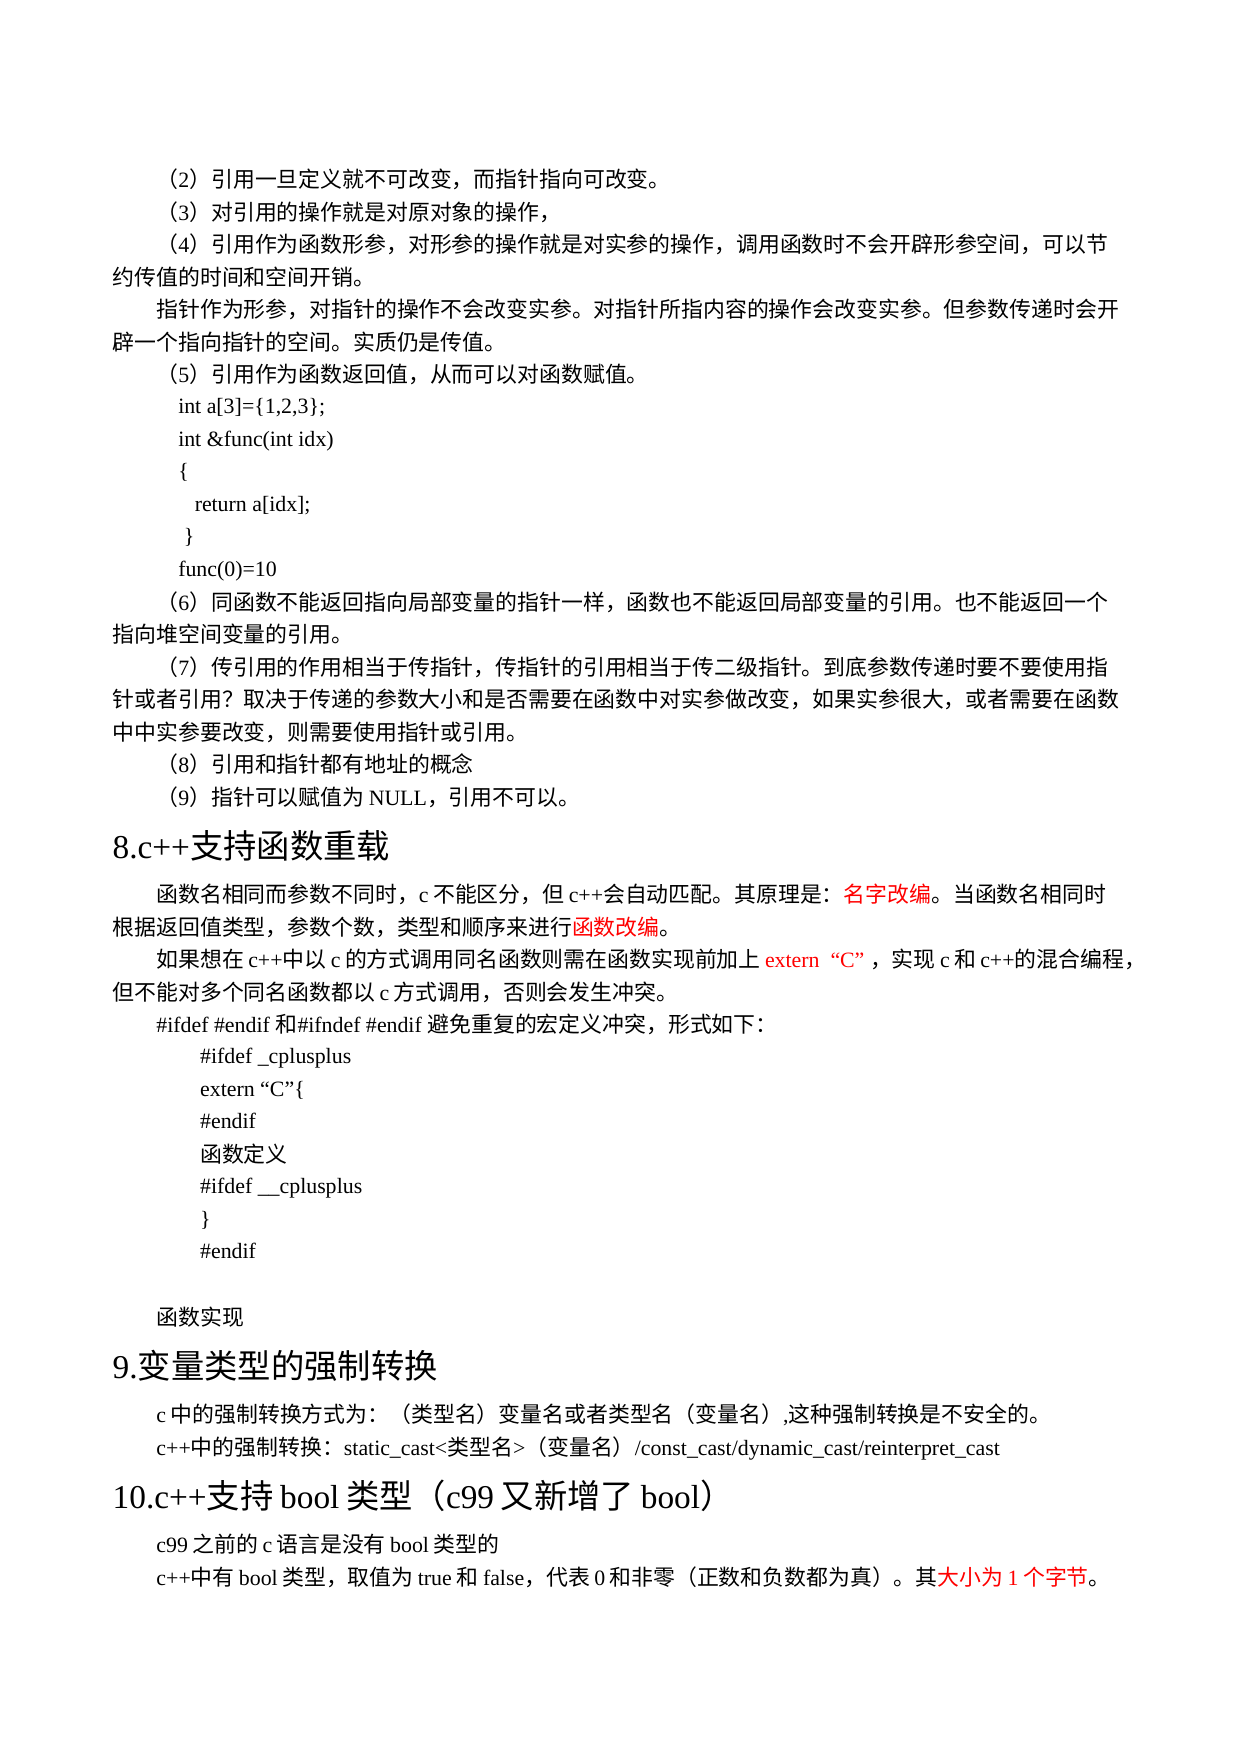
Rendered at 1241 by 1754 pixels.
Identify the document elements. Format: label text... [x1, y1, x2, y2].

text 函数定义 [200, 1137, 1128, 1169]
text #endif [112, 1234, 1128, 1267]
subtitle 10.c++支持bool类型（c99又新增了bool） [112, 1462, 1128, 1527]
text } [112, 1202, 1128, 1234]
text 函数实现 [112, 1299, 1128, 1332]
text return a[idx]; [112, 487, 1128, 519]
text （9）指针可以赋值为NULL，引用不可以。 [112, 779, 1128, 812]
text #ifdef #endif 和#ifndef #endif 避免重复的宏定义冲突，形式如下： [112, 1007, 1128, 1039]
text int &func(int idx) [112, 422, 1128, 454]
text } [112, 519, 1128, 552]
text #endif [112, 1104, 1128, 1137]
text （8）引用和指针都有地址的概念 [112, 747, 1128, 779]
text 如果想在c++中以c的方式调用同名函数则需在函数实现前加上extern “C” ，实现c和c++的混合编程，但不能对多个同名函数都以c方式调用，否则会发生冲突。 [112, 942, 1128, 1007]
text { [112, 454, 1128, 487]
text （7）传引用的作用相当于传指针，传指针的引用相当于传二级指针。到底参数传递时要不要使用指针或者引用？取决于传递的参数大小和是否需要在函数中对实参做改变，如果实参很大，或者需要在函数中中实参要改变，则需要使用指针或引用。 [112, 649, 1128, 747]
text 函数名相同而参数不同时，c不能区分，但c++会自动匹配。其原理是：名字改编。当函数名相同时根据返回值类型，参数个数，类型和顺序来进行函数改编。 [112, 877, 1128, 942]
text 指针作为形参，对指针的操作不会改变实参。对指针所指内容的操作会改变实参。但参数传递时会开辟一个指向指针的空间。实质仍是传值。 [112, 292, 1128, 357]
text c++中有bool类型，取值为true和 false，代表0和非零（正数和负数都为真）。其大小为1个字节。 [112, 1559, 1128, 1592]
text int a[3]={1,2,3}; [112, 389, 1128, 422]
text func(0)=10 [112, 552, 1128, 584]
subtitle 9.变量类型的强制转换 [112, 1332, 1128, 1397]
text （6）同函数不能返回指向局部变量的指针一样，函数也不能返回局部变量的引用。也不能返回一个指向堆空间变量的引用。 [112, 584, 1128, 649]
text #ifdef _cplusplus [112, 1039, 1128, 1072]
text c++中的强制转换：static_cast<类型名>（变量名）/const_cast/dynamic_cast/reinterpret_cast [112, 1429, 1128, 1462]
text （5）引用作为函数返回值，从而可以对函数赋值。 [112, 357, 1128, 389]
text （4）引用作为函数形参，对形参的操作就是对实参的操作，调用函数时不会开辟形参空间，可以节约传值的时间和空间开销。 [112, 227, 1128, 292]
text extern “C”{ [112, 1072, 1128, 1104]
text （2）引用一旦定义就不可改变，而指针指向可改变。 [112, 162, 1128, 194]
subtitle 8.c++支持函数重载 [112, 812, 1128, 877]
text c99之前的c语言是没有bool类型的 [112, 1527, 1128, 1559]
text （3）对引用的操作就是对原对象的操作， [112, 194, 1128, 227]
text #ifdef __cplusplus [112, 1169, 1128, 1202]
text c中的强制转换方式为：（类型名）变量名或者类型名（变量名）,这种强制转换是不安全的。 [112, 1397, 1128, 1429]
